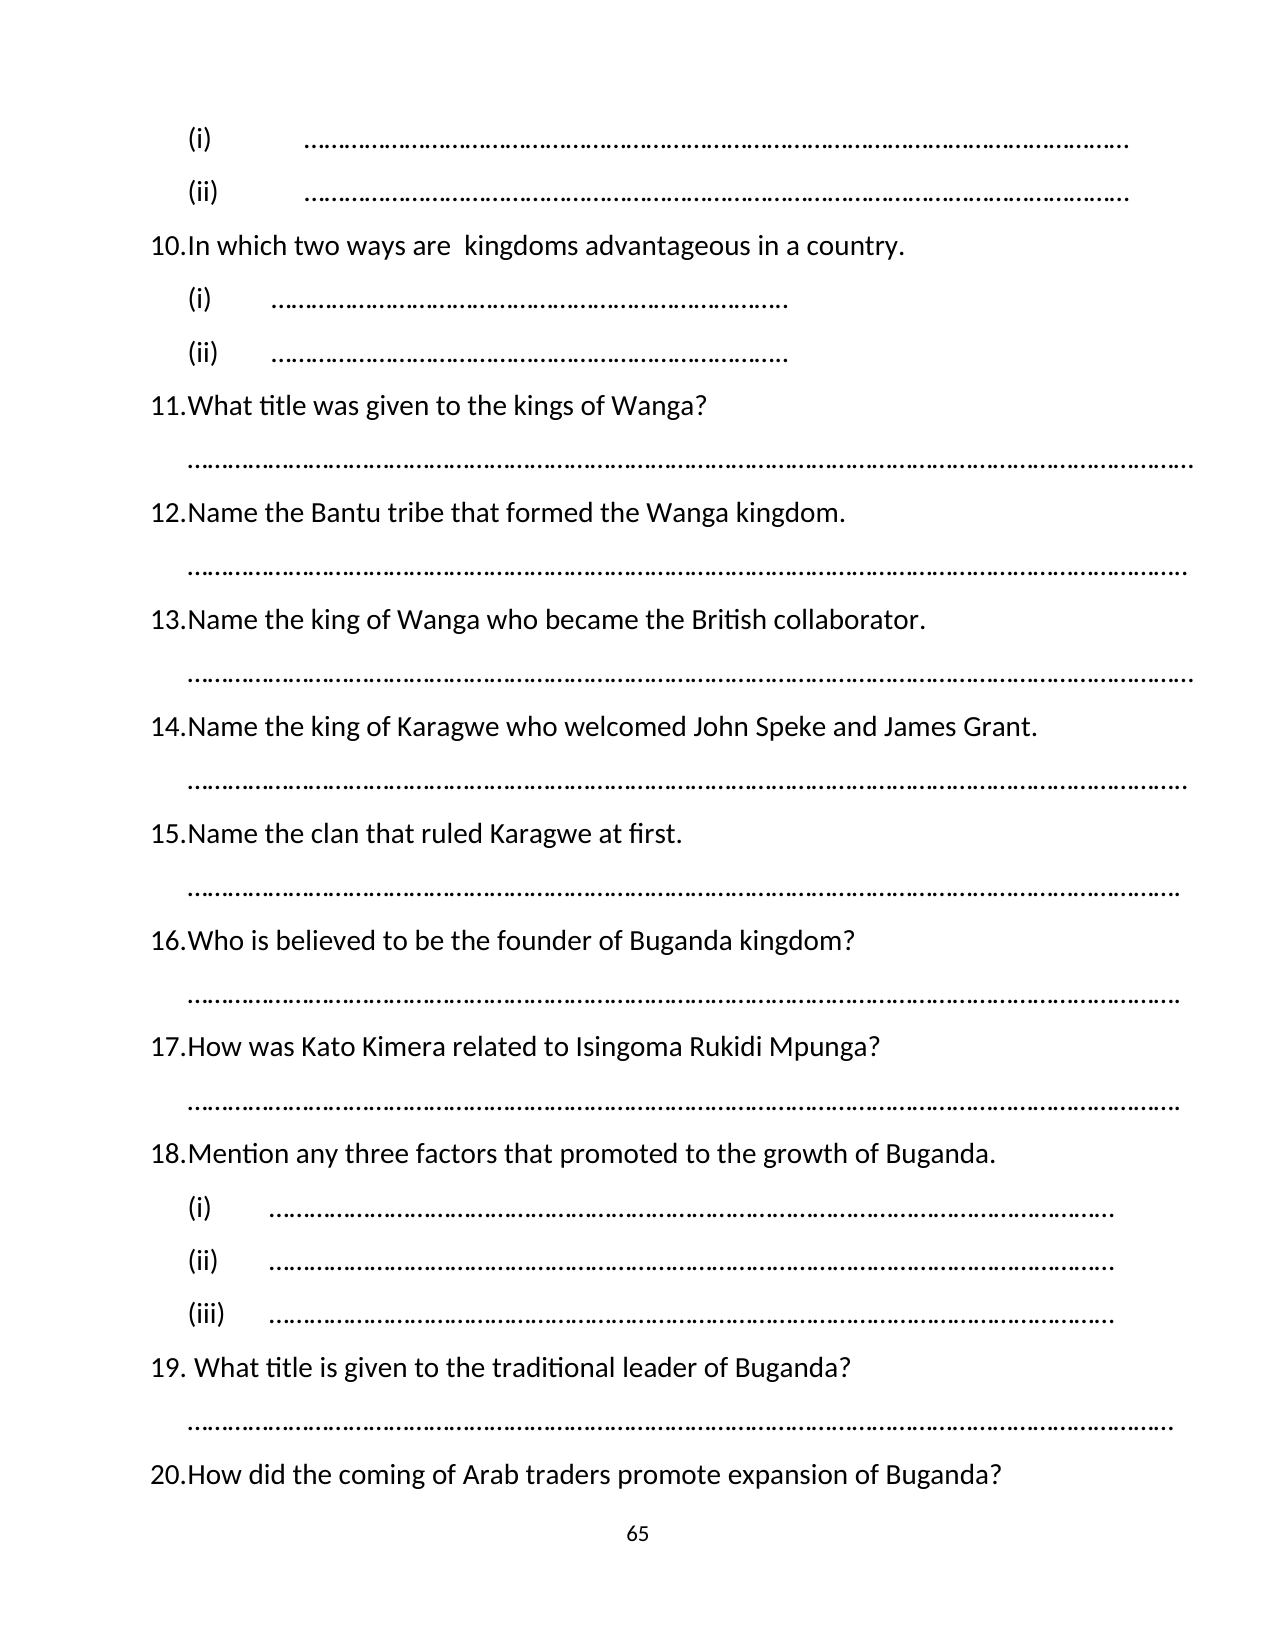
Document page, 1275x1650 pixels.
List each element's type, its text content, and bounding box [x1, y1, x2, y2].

list Name the Bantu tribe that formed the Wanga kingdom. [150, 494, 1200, 530]
list ………………………………………………………………………………………………………………………………… [187, 1402, 1200, 1438]
list How did the coming of Arab traders promote expansion of Buganda? [150, 1456, 1200, 1492]
list Name the king of Wanga who became the British collaborator. [150, 601, 1200, 637]
list …………………………………………………………………………………………………………………………………… [187, 654, 1200, 690]
list …………………………………………………………………………………………………………………………………. [187, 868, 1200, 904]
list Mention any three factors that promoted to the growth of Buganda. [150, 1135, 1200, 1171]
list What title was given to the kings of Wanga? [150, 387, 1200, 423]
list …………………………………………………………………………………………………………………………………… [187, 441, 1200, 476]
list (i) ………………………………………………………………….. [187, 280, 1200, 316]
list ……………………………………………………………………………………………………………… [187, 1242, 1200, 1278]
list ………………………………………………………………………………………………………………………………….. [187, 547, 1200, 583]
list In which two ways are kingdoms advantageous in a country. [150, 227, 1200, 262]
list (i) …………………………………………………………………………………………………………… [187, 120, 1200, 156]
list …………………………………………………………………………………………………………………………………. [187, 1082, 1200, 1117]
list (ii) …………………………………………………………………………………………………………… [187, 173, 1200, 209]
list Who is believed to be the founder of Buganda kingdom? [150, 922, 1200, 957]
list ………………………………………………………………………………………………………………………………….. [187, 761, 1200, 797]
list Name the clan that ruled Karagwe at first. [150, 815, 1200, 850]
list ……………………………………………………………………………………………………………… [187, 1296, 1200, 1331]
list Name the king of Karagwe who welcomed John Speke and James Grant. [150, 708, 1200, 743]
list ……………………………………………………………………………………………………………… [187, 1189, 1200, 1224]
list …………………………………………………………………………………………………………………………………. [187, 975, 1200, 1011]
list (ii) ………………………………………………………………….. [187, 334, 1200, 369]
list How was Kato Kimera related to Isingoma Rukidi Mpunga? [150, 1028, 1200, 1064]
list What title is given to the traditional leader of Buganda? [150, 1349, 1200, 1385]
